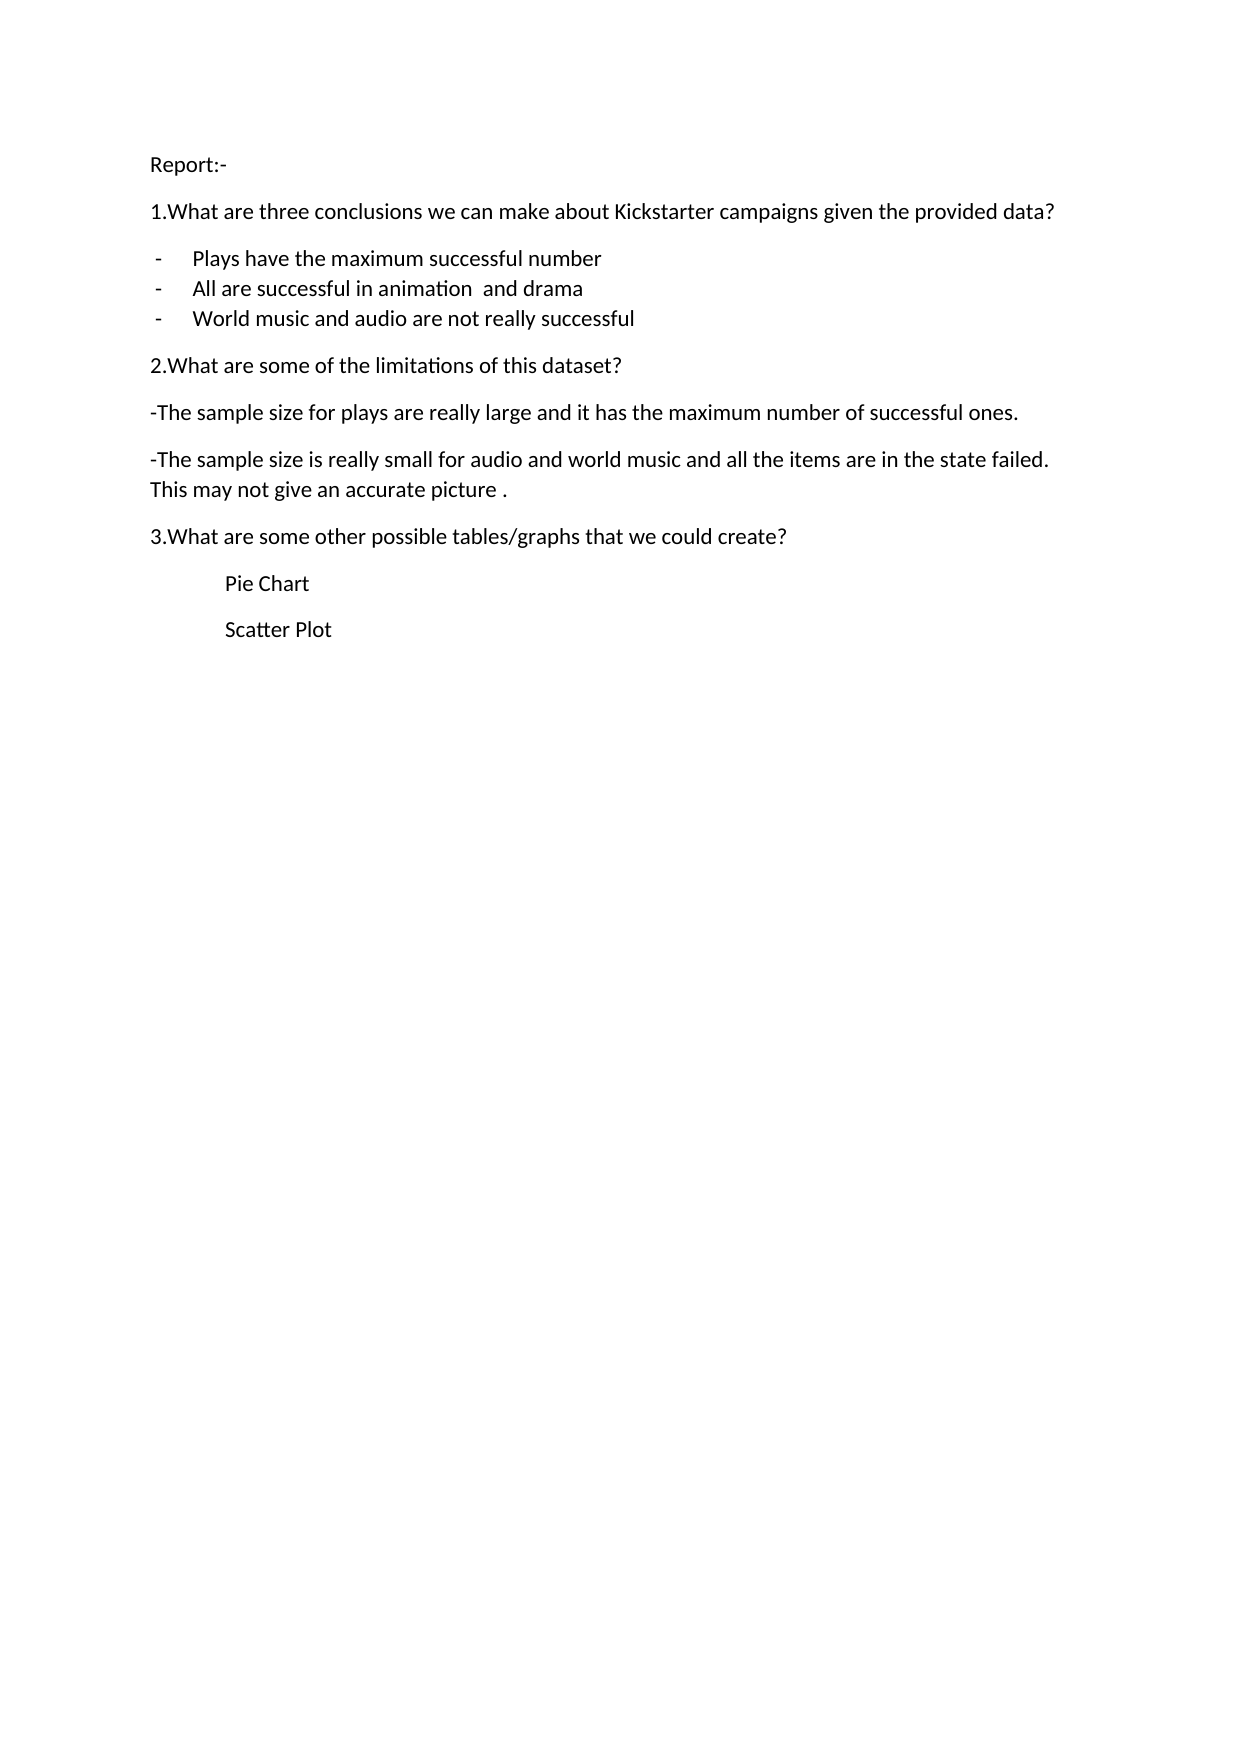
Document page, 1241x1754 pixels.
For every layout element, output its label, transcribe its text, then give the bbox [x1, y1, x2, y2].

list Plays have the maximum successful number [155, 244, 1090, 272]
text -The sample size for plays are really large and it has the maximum number of successful ones. [150, 398, 1090, 426]
text Pie Chart [150, 569, 1090, 597]
text 3.What are some other possible tables/graphs that we could create? [150, 522, 1090, 550]
text Report:- [150, 150, 1090, 178]
list All are successful in animation and drama [155, 274, 1090, 302]
text 1.What are three conclusions we can make about Kickstarter campaigns given the provided data? [150, 197, 1090, 225]
text 2.What are some of the limitations of this dataset? [150, 351, 1090, 379]
list World music and audio are not really successful [155, 304, 1090, 332]
text Scatter Plot [150, 616, 1090, 644]
text -The sample size is really small for audio and world music and all the items are in the state failed. This may not give an accurate picture . [150, 445, 1090, 503]
